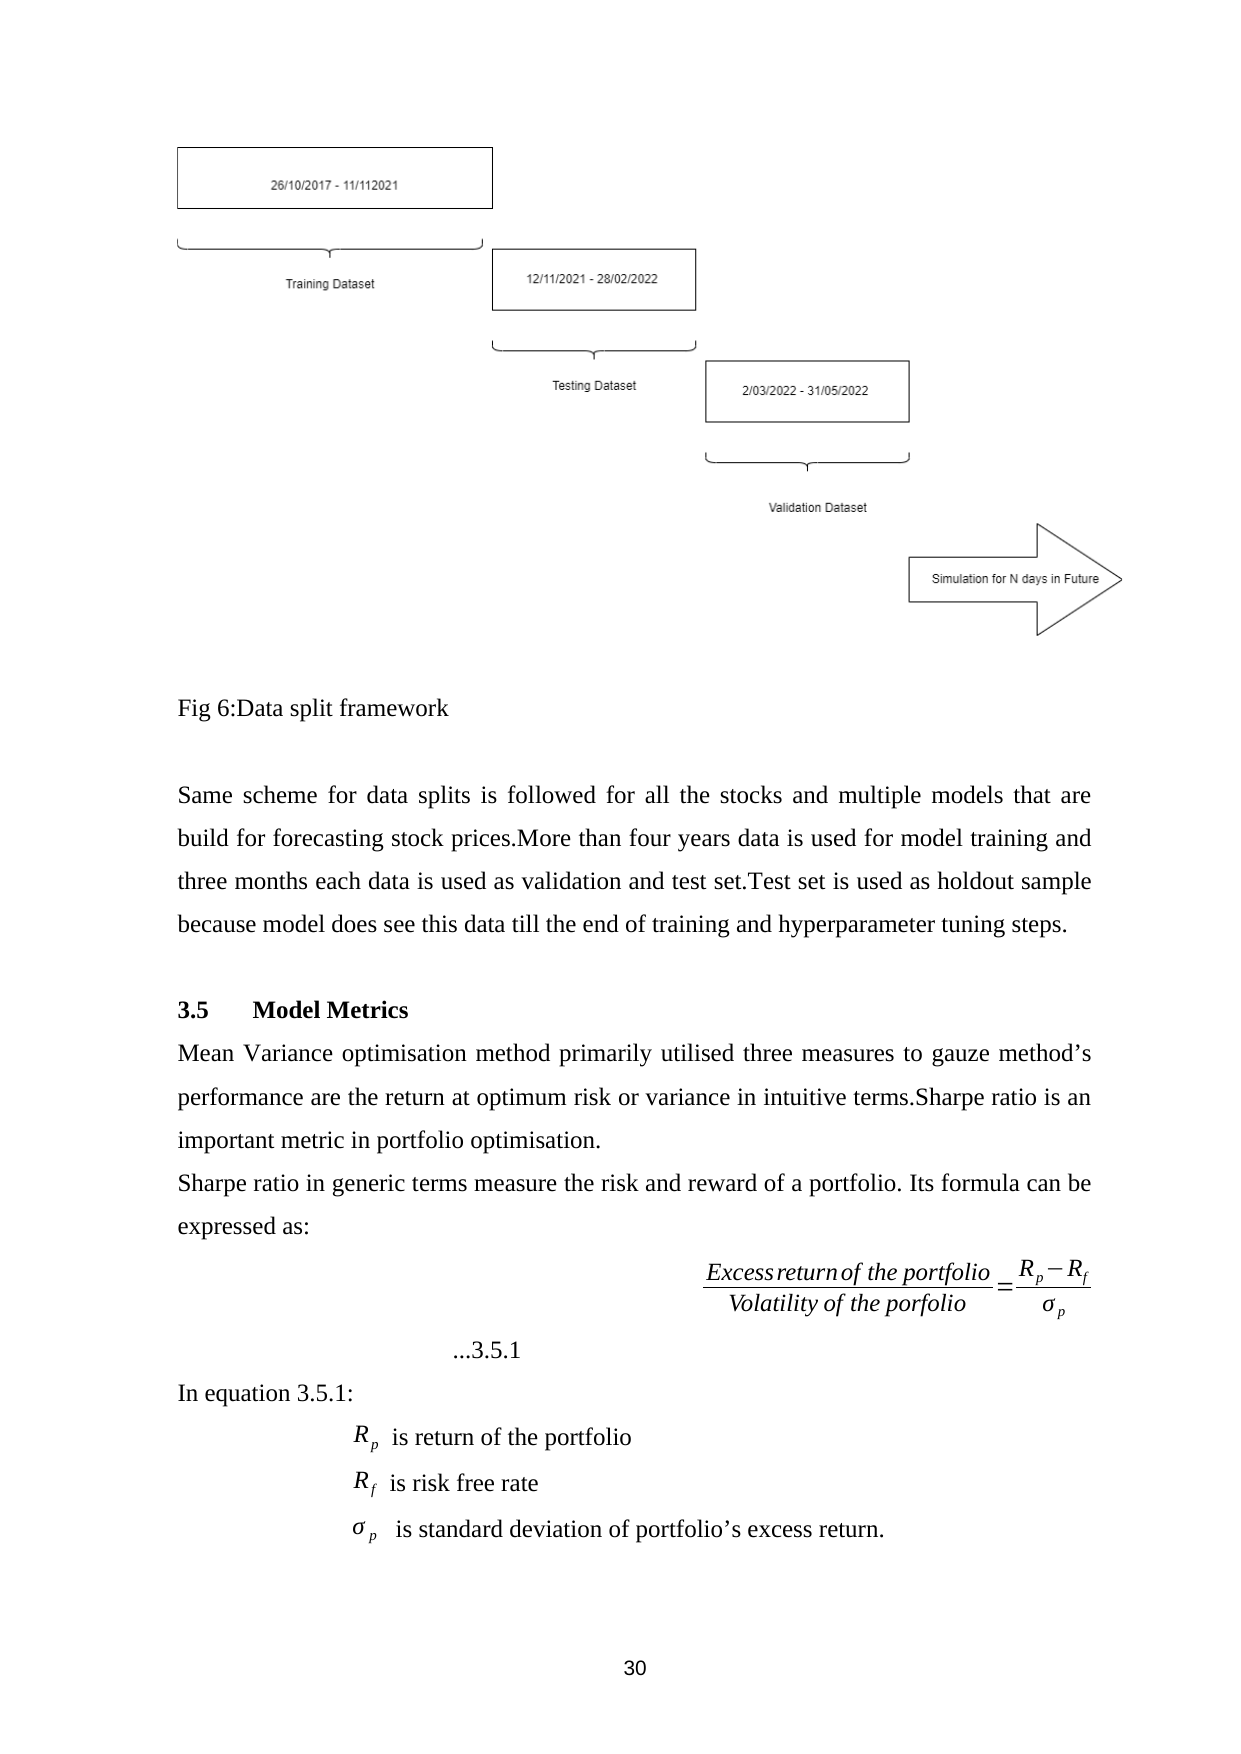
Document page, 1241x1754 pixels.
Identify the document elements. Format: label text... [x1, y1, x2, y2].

picture [177, 147, 1123, 636]
text 3.5 Model Metrics [177, 995, 1092, 1024]
text Mean Variance optimisation method primarily utilised three measures to gauze method’s performance are the return at optimum risk or variance in intuitive terms.Sharpe ratio is an important metric in portfolio optimisation. [177, 1038, 1092, 1153]
text Fig 6:Data split framework [177, 693, 1092, 722]
text In equation 3.5.1: [177, 1378, 1092, 1407]
text is return of the portfolio [177, 1421, 1092, 1452]
text Sharpe ratio in generic terms measure the risk and reward of a portfolio. Its formula can be expressed as: [177, 1168, 1092, 1240]
text ...3.5.1 [177, 1254, 1092, 1363]
text is standard deviation of portfolio’s excess return. [177, 1512, 1092, 1544]
text is risk free rate [177, 1467, 1092, 1498]
text Same scheme for data splits is followed for all the stocks and multiple models that are build for forecasting stock prices.More than four years data is used for model training and three months each data is used as validation and test set.Test set is used as holdout sample because model does see this data till the end of training and hyperparameter tuning steps. [177, 780, 1092, 938]
